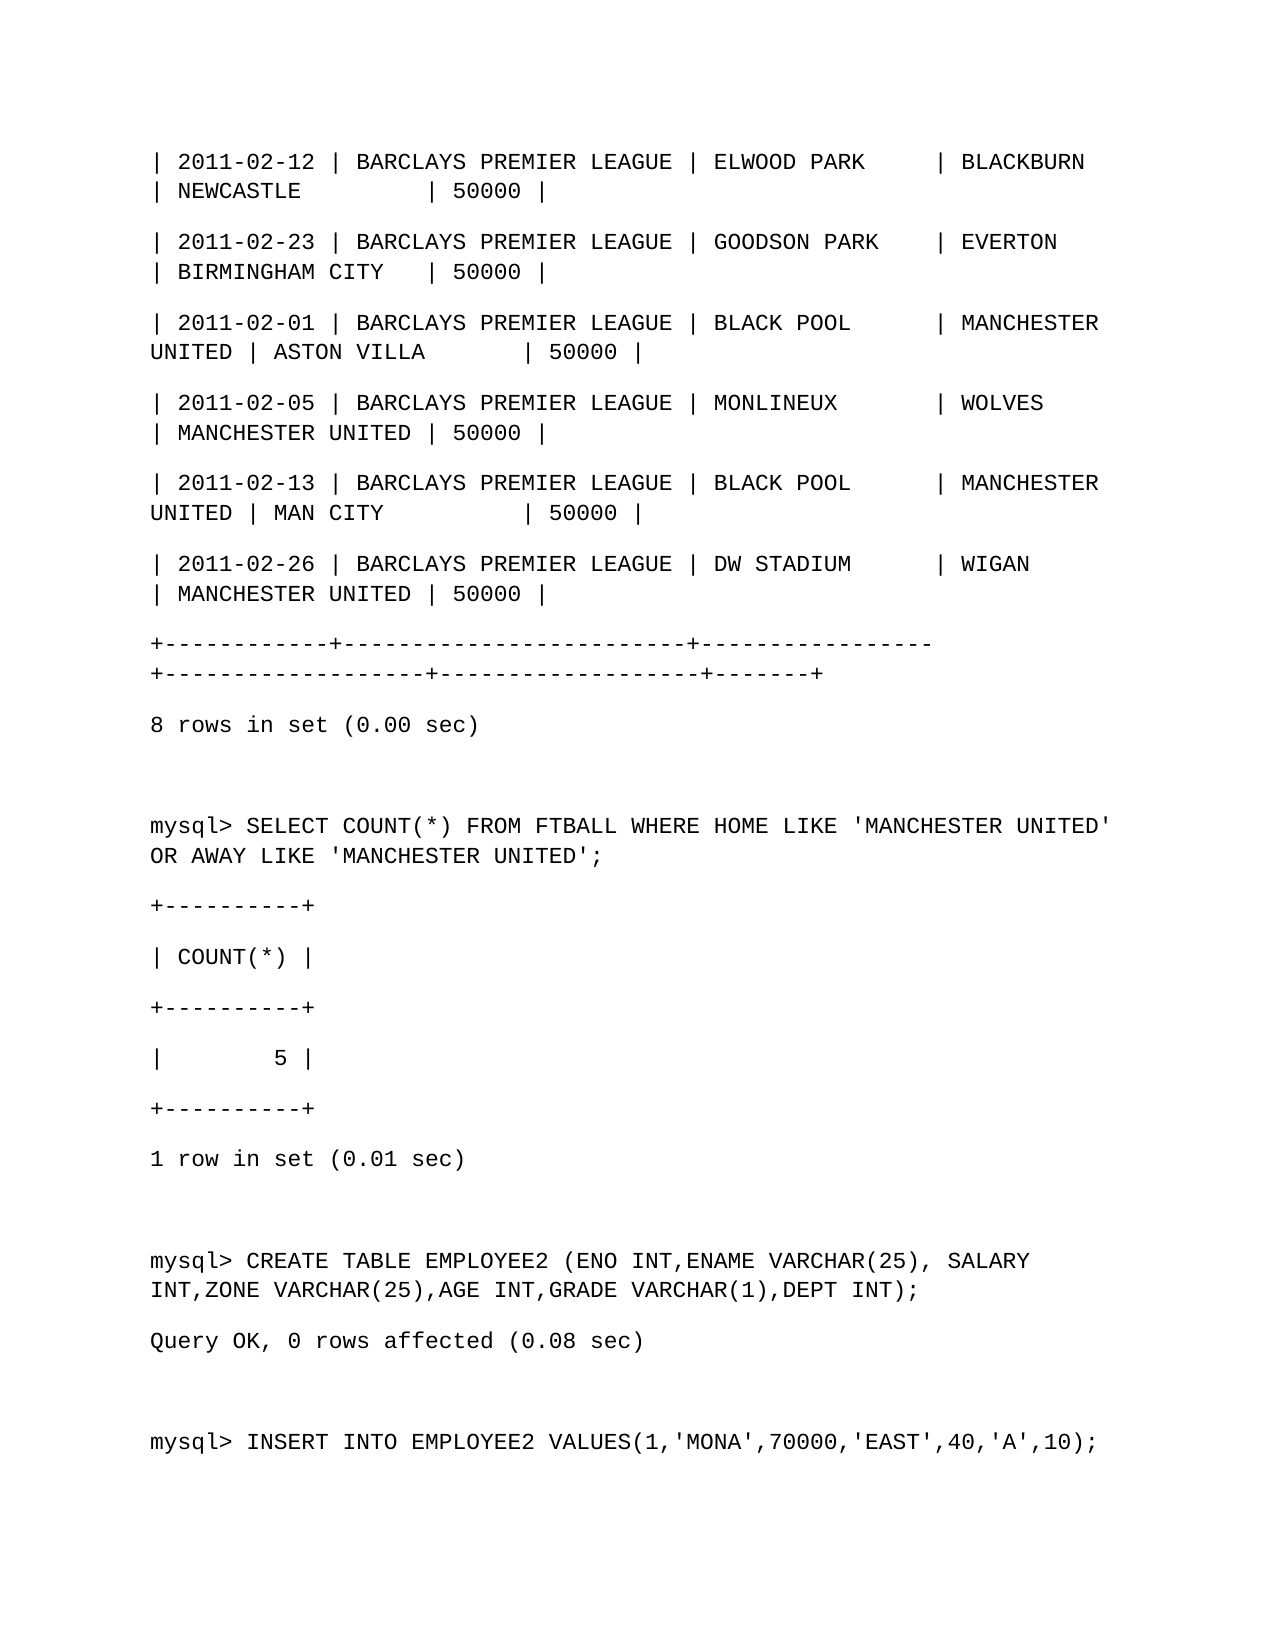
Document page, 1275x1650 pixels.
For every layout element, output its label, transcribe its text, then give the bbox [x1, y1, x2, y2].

text +----------+ [150, 996, 1125, 1022]
text | 2011-02-26 | BARCLAYS PREMIER LEAGUE | DW STADIUM | WIGAN | MANCHESTER UNITED | 50000 | [150, 552, 1125, 608]
text +----------+ [150, 894, 1125, 921]
text | 2011-02-12 | BARCLAYS PREMIER LEAGUE | ELWOOD PARK | BLACKBURN | NEWCASTLE | 50000 | [150, 150, 1125, 206]
text mysql> SELECT COUNT(*) FROM FTBALL WHERE HOME LIKE 'MANCHESTER UNITED' OR AWAY LIKE 'MANCHESTER UNITED'; [150, 814, 1125, 870]
text Query OK, 0 rows affected (0.08 sec) [150, 1329, 1125, 1355]
text +------------+-------------------------+-----------------+-------------------+-------------------+-------+ [150, 632, 1125, 688]
text 8 rows in set (0.00 sec) [150, 713, 1125, 739]
text | 5 | [150, 1046, 1125, 1072]
text +----------+ [150, 1097, 1125, 1123]
text | 2011-02-05 | BARCLAYS PREMIER LEAGUE | MONLINEUX | WOLVES | MANCHESTER UNITED | 50000 | [150, 391, 1125, 447]
text mysql> CREATE TABLE EMPLOYEE2 (ENO INT,ENAME VARCHAR(25), SALARY INT,ZONE VARCHAR(25),AGE INT,GRADE VARCHAR(1),DEPT INT); [150, 1249, 1125, 1305]
text | 2011-02-23 | BARCLAYS PREMIER LEAGUE | GOODSON PARK | EVERTON | BIRMINGHAM CITY | 50000 | [150, 230, 1125, 286]
text 1 row in set (0.01 sec) [150, 1148, 1125, 1174]
text mysql> INSERT INTO EMPLOYEE2 VALUES(1,'MONA',70000,'EAST',40,'A',10); [150, 1431, 1125, 1457]
text | 2011-02-13 | BARCLAYS PREMIER LEAGUE | BLACK POOL | MANCHESTER UNITED | MAN CITY | 50000 | [150, 472, 1125, 527]
text | COUNT(*) | [150, 945, 1125, 971]
text | 2011-02-01 | BARCLAYS PREMIER LEAGUE | BLACK POOL | MANCHESTER UNITED | ASTON VILLA | 50000 | [150, 311, 1125, 367]
